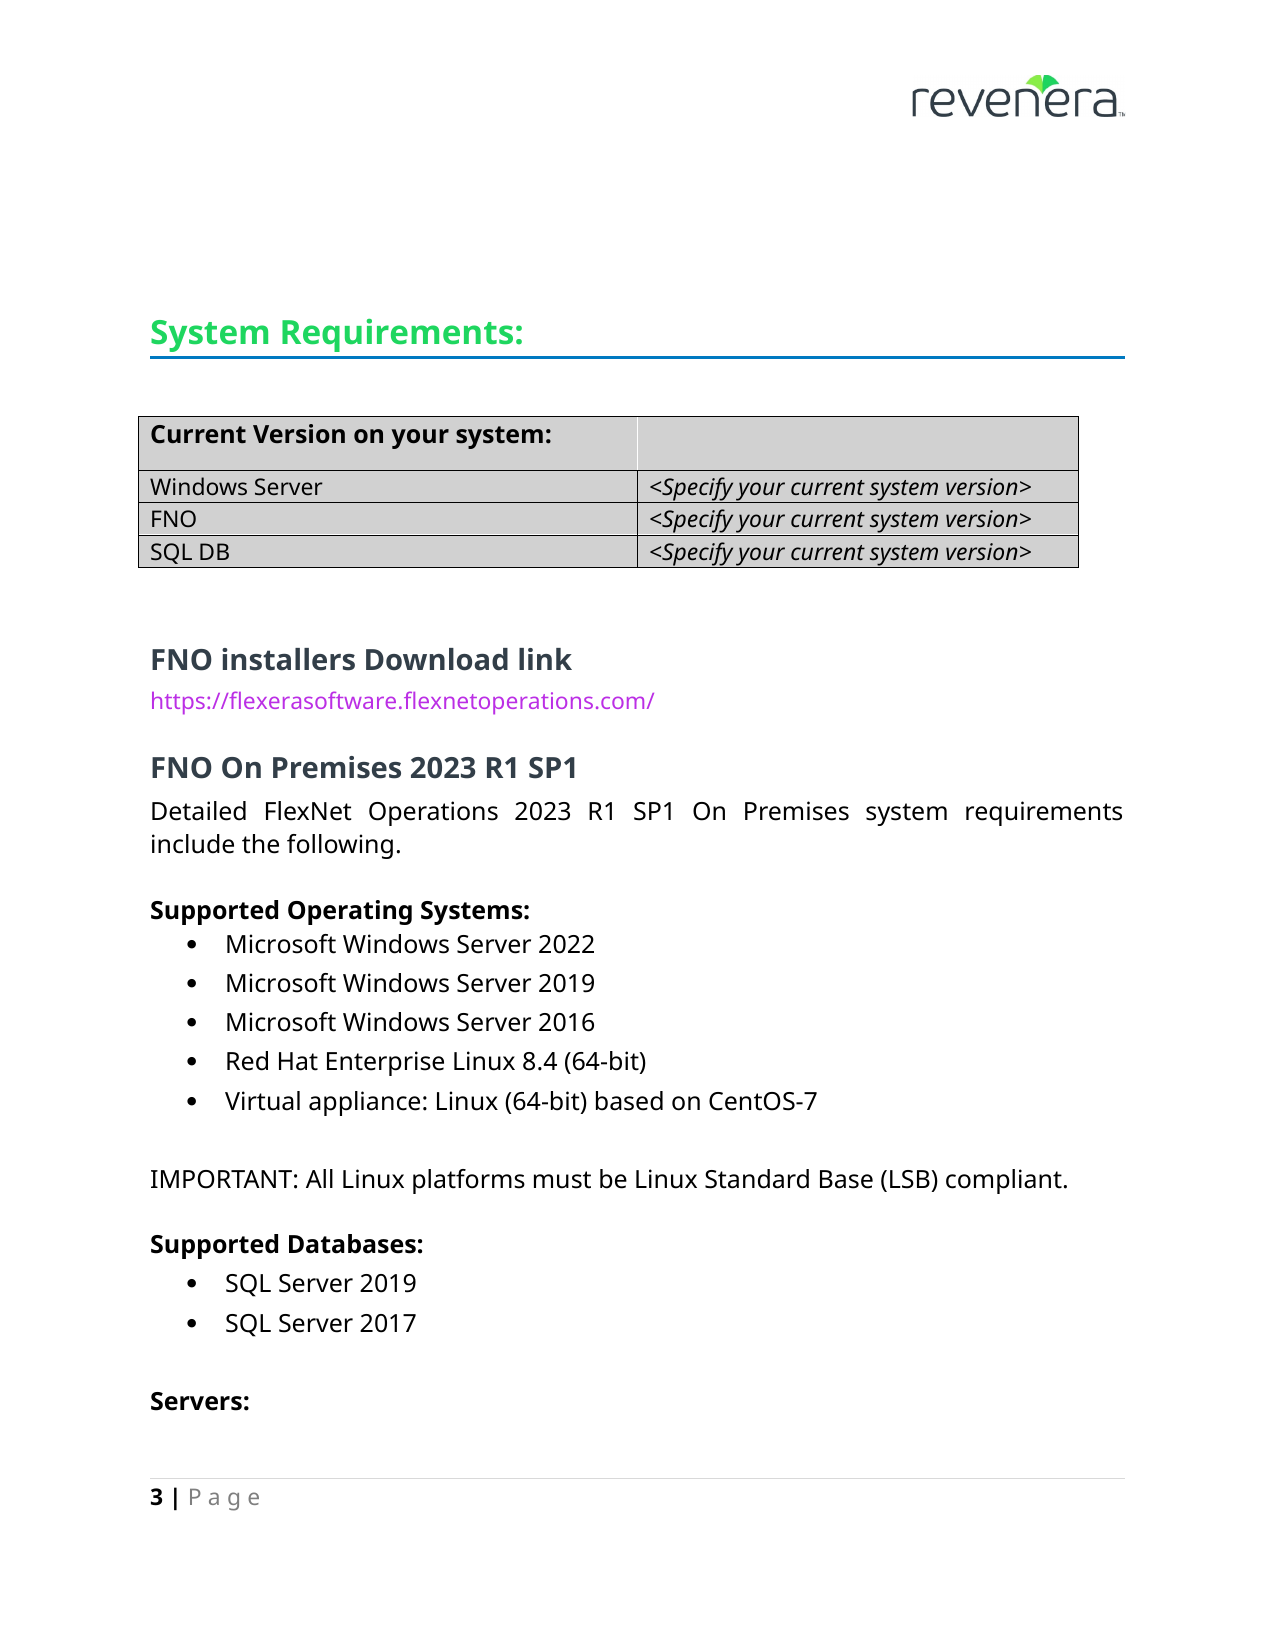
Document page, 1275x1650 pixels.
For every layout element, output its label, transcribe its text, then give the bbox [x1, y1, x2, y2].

subtitle System Requirements: [150, 309, 1125, 356]
list SQL Server 2019 [187, 1266, 1125, 1300]
list Red Hat Enterprise Linux 8.4 (64-bit) [187, 1044, 1125, 1078]
subtitle FNO installers Download link [150, 639, 1125, 678]
list Microsoft Windows Server 2016 [187, 1005, 1125, 1039]
table_cell <Specify your current system version> [638, 536, 1078, 567]
text https://flexerasoftware.flexnetoperations.com/ [150, 685, 1125, 716]
list SQL Server 2017 [187, 1305, 1125, 1339]
subtitle FNO On Premises 2023 R1 SP1 [150, 747, 1125, 787]
list Microsoft Windows Server 2022 [187, 927, 1125, 961]
list Microsoft Windows Server 2019 [187, 966, 1125, 1000]
table_cell FNO [139, 503, 637, 534]
text Supported Operating Systems: [150, 892, 1125, 927]
text IMPORTANT: All Linux platforms must be Linux Standard Base (LSB) compliant. [150, 1162, 1125, 1196]
table_cell Windows Server [139, 471, 637, 502]
text Detailed FlexNet Operations 2023 R1 SP1 On Premises system requirements include the following. [150, 793, 1125, 861]
text Supported Databases: [150, 1227, 1125, 1261]
table_header [638, 417, 1078, 470]
table_cell <Specify your current system version> [638, 471, 1078, 502]
table_cell SQL DB [139, 536, 637, 567]
table_cell <Specify your current system version> [638, 503, 1078, 534]
text Servers: [150, 1383, 1125, 1418]
picture [912, 75, 1125, 117]
table_header Current Version on your system: [139, 417, 637, 470]
list Virtual appliance: Linux (64-bit) based on CentOS-7 [187, 1083, 1125, 1117]
